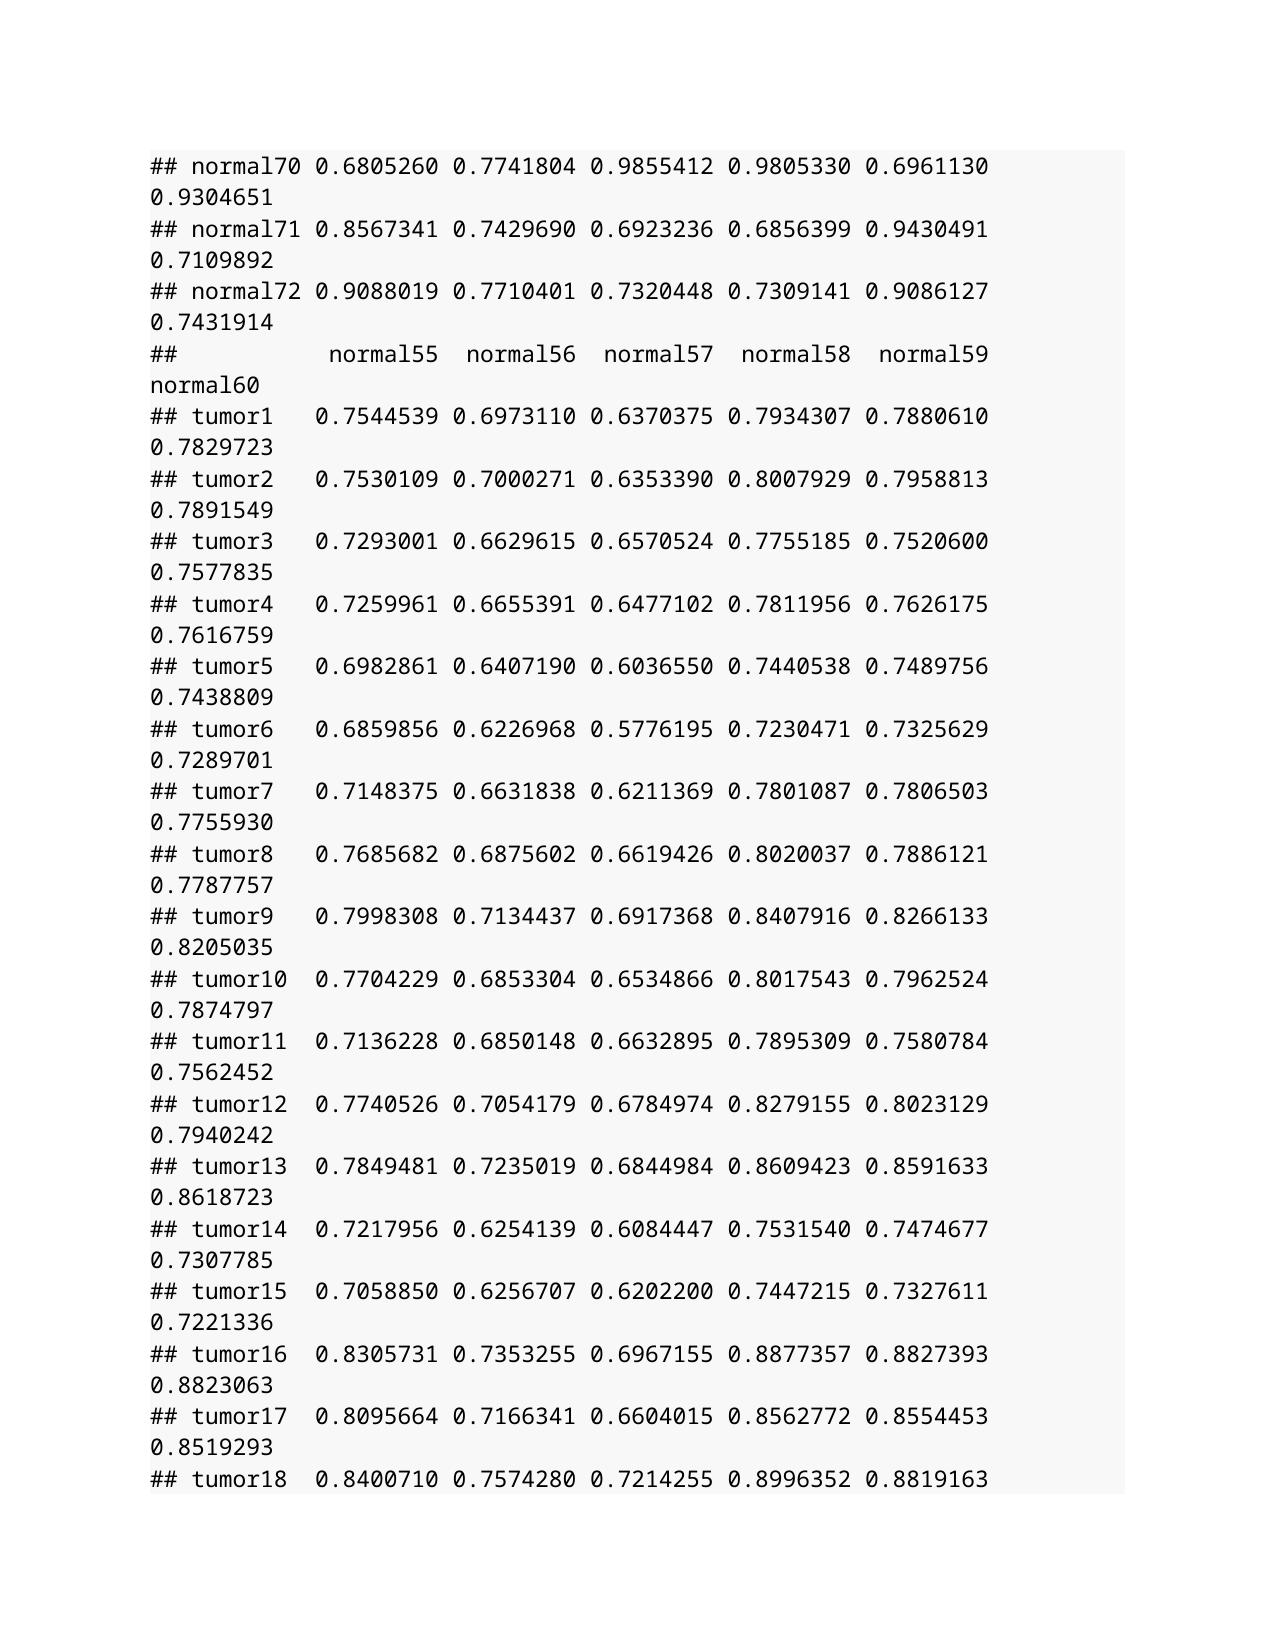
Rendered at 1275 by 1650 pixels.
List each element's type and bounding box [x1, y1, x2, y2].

text [150, 150, 1125, 1494]
